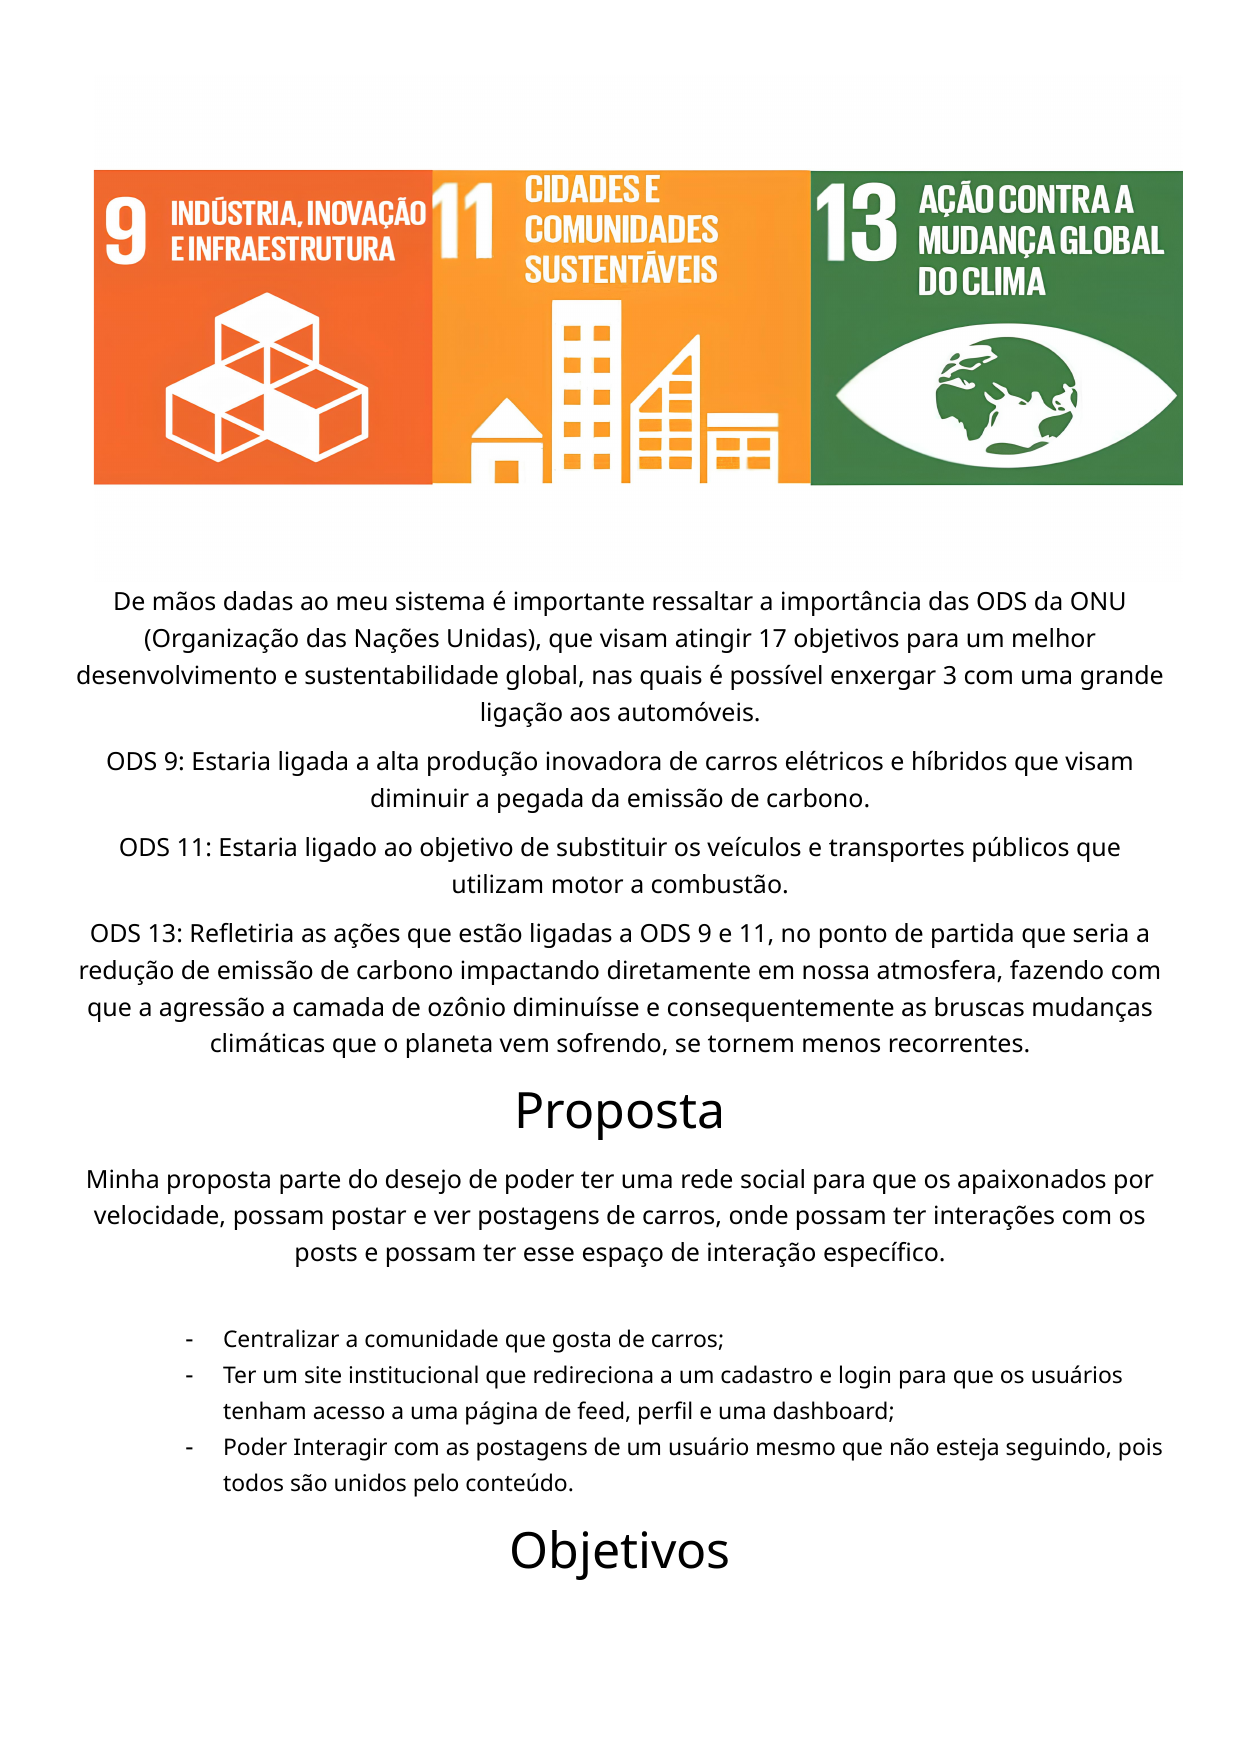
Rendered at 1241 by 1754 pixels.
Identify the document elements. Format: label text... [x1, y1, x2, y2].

list Ter um site institucional que redireciona a um cadastro e login para que os usuários tenham acesso a uma página de feed, perfil e uma dashboard; [185, 1359, 1165, 1426]
text ODS 13: Refletiria as ações que estão ligadas a ODS 9 e 11, no ponto de partida que seria a redução de emissão de carbono impactando diretamente em nossa atmosfera, fazendo com que a agressão a camada de ozônio diminuísse e consequentemente as bruscas mudanças climáticas que o planeta vem sofrendo, se tornem menos recorrentes. [75, 916, 1165, 1060]
text ODS 11: Estaria ligado ao objetivo de substituir os veículos e transportes públicos que utilizam motor a combustão. [75, 829, 1165, 900]
text Minha proposta parte do desejo de poder ter uma rede social para que os apaixonados por velocidade, possam postar e ver postagens de carros, onde possam ter interações com os posts e possam ter esse espaço de interação específico. [75, 1161, 1165, 1269]
list Poder Interagir com as postagens de um usuário mesmo que não esteja seguindo, pois todos são unidos pelo conteúdo. [185, 1431, 1165, 1498]
text Objetivos [75, 1515, 1165, 1583]
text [75, 75, 1165, 728]
list Centralizar a comunidade que gosta de carros; [185, 1323, 1165, 1354]
text Proposta [75, 1075, 1165, 1143]
text ODS 9: Estaria ligada a alta produção inovadora de carros elétricos e híbridos que visam diminuir a pegada da emissão de carbono. [75, 743, 1165, 814]
